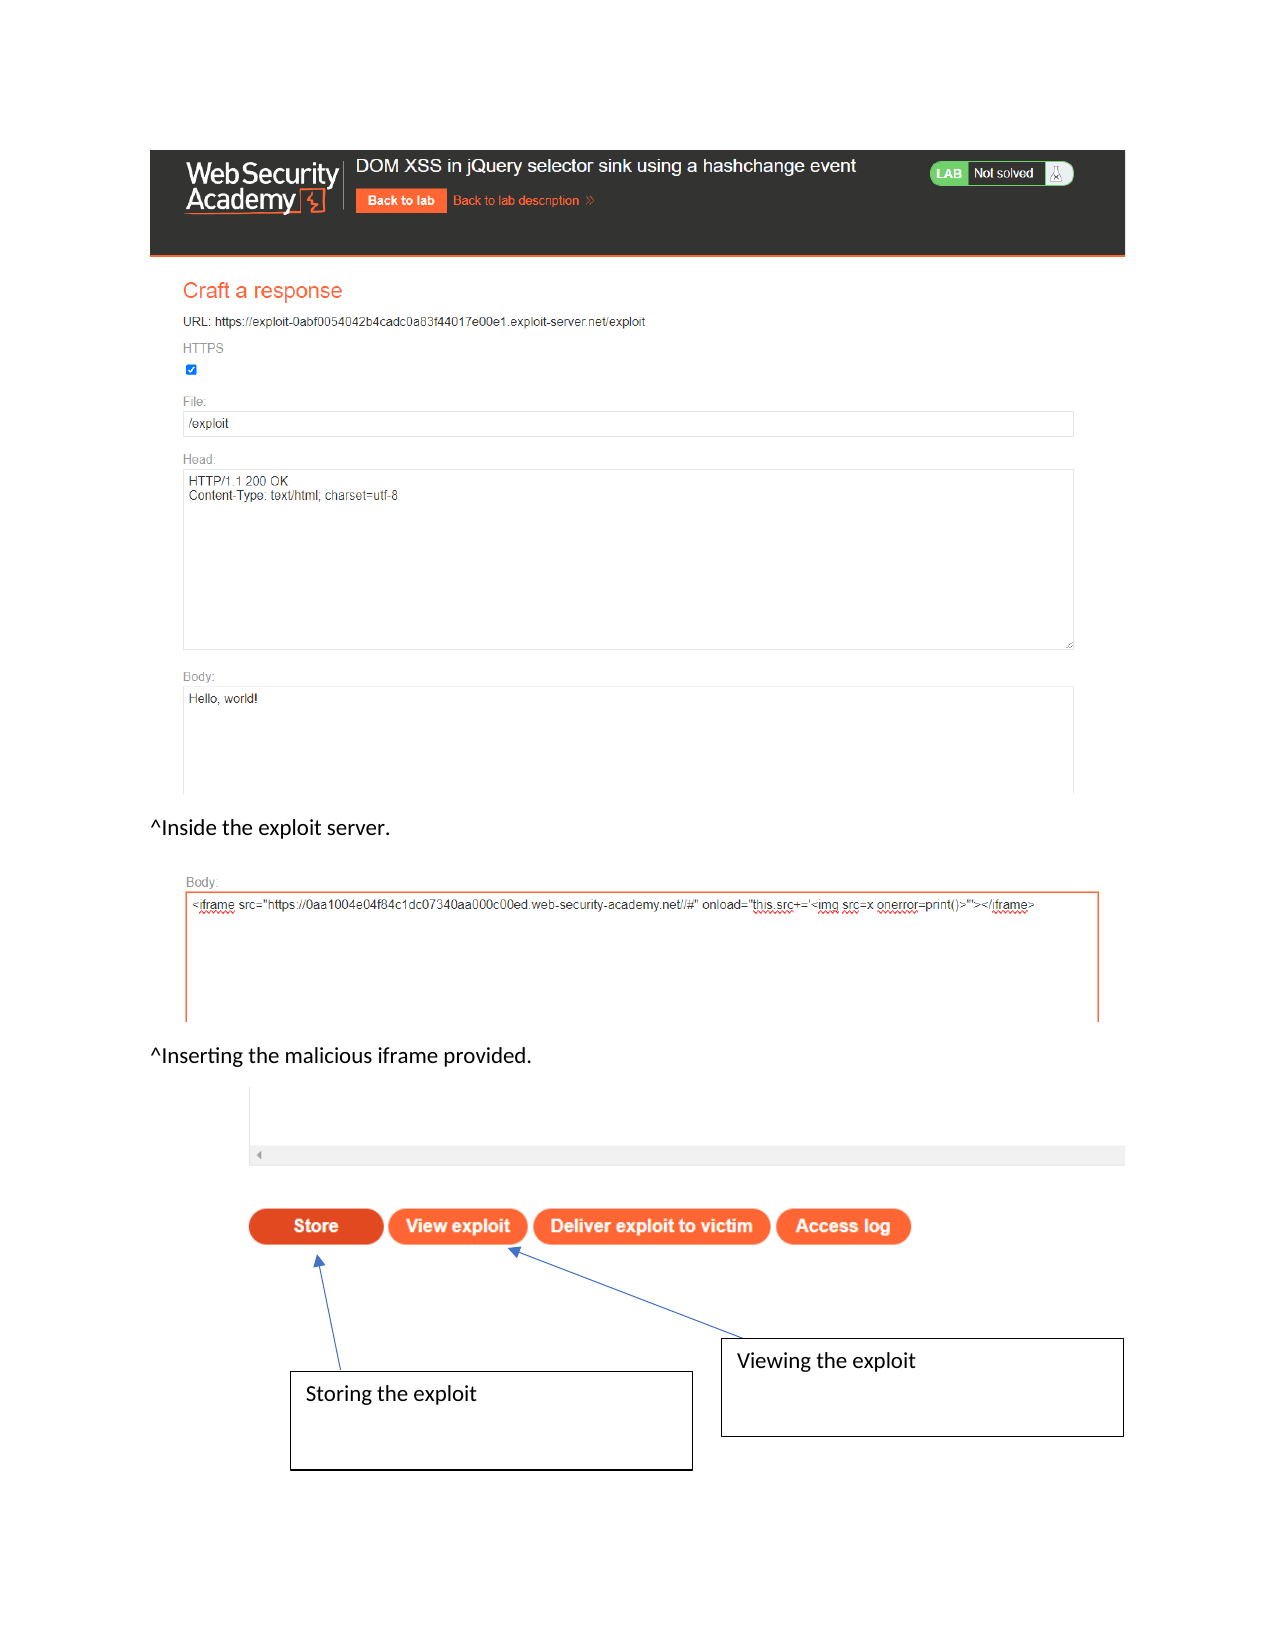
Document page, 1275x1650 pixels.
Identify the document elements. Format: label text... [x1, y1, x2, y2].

picture [150, 859, 1125, 1022]
picture [150, 150, 1125, 794]
picture [150, 1087, 1125, 1310]
text ^Inserting the malicious iframe provided. [150, 1041, 1125, 1069]
text ^Inside the exploit server. [150, 813, 1125, 841]
